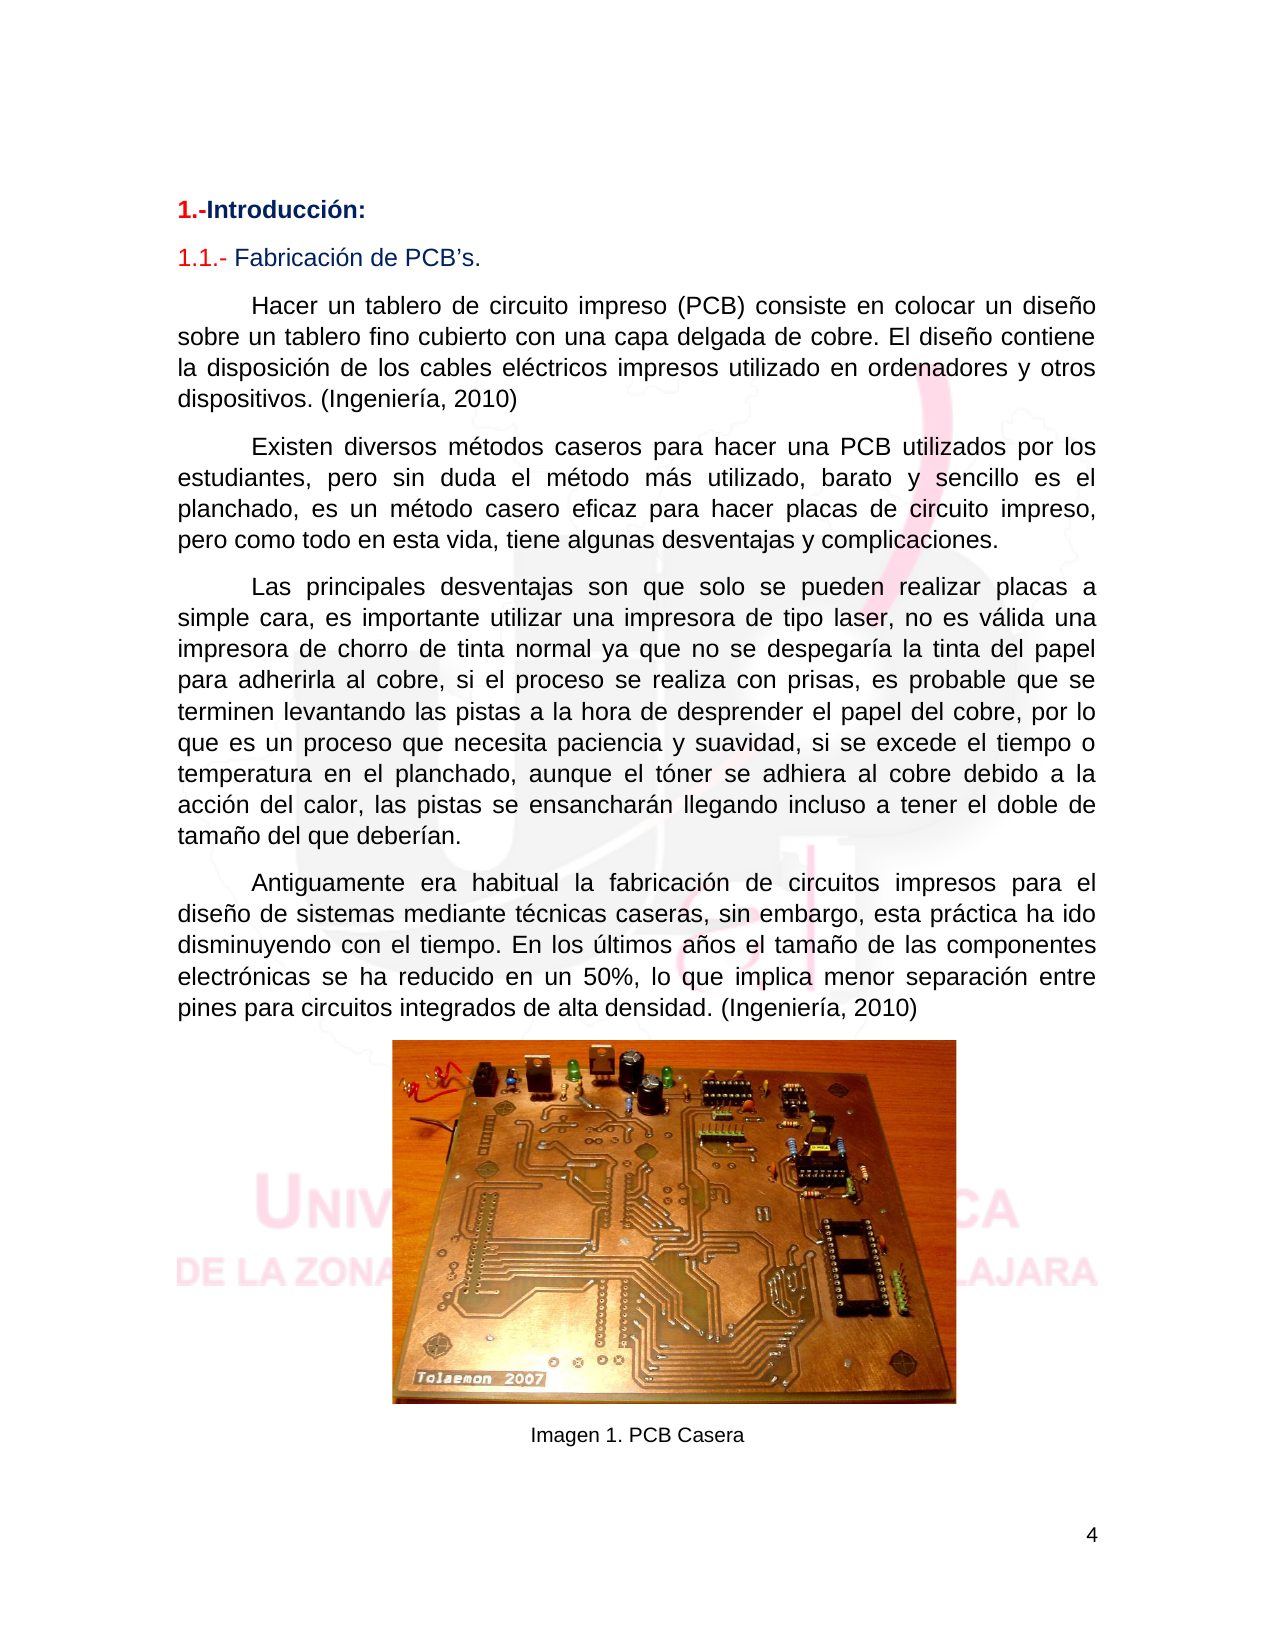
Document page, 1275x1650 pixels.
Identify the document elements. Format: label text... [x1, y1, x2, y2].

text 1.-Introducción: [177, 195, 1098, 224]
picture [392, 1040, 957, 1404]
text 1.1.- Fabricación de PCB’s. [177, 243, 1098, 272]
text Existen diversos métodos caseros para hacer una PCB utilizados por los estudiantes, pero sin duda el método más utilizado, barato y sencillo es el planchado, es un método casero eficaz para hacer placas de circuito impreso, pero como todo en esta vida, tiene algunas desventajas y complicaciones. [177, 432, 1098, 553]
text Hacer un tablero de circuito impreso (PCB) consiste en colocar un diseño sobre un tablero fino cubierto con una capa delgada de cobre. El diseño contiene la disposición de los cables eléctricos impresos utilizado en ordenadores y otros dispositivos. [177, 291, 1098, 413]
text Antiguamente era habitual la fabricación de circuitos impresos para el diseño de sistemas mediante técnicas caseras, sin embargo, esta práctica ha ido disminuyendo con el tiempo. En los últimos años el tamaño de las componentes electrónicas se ha reducido en un 50%, lo que implica menor separación entre pines para circuitos integrados de alta densidad. [177, 868, 1098, 1021]
text Las principales desventajas son que solo se pueden realizar placas a simple cara, es importante utilizar una impresora de tipo laser, no es válida una impresora de chorro de tinta normal ya que no se despegaría la tinta del papel para adherirla al cobre, si el proceso se realiza con prisas, es probable que se terminen levantando las pistas a la hora de desprender el papel del cobre, por lo que es un proceso que necesita paciencia y suavidad, si se excede el tiempo o temperatura en el planchado, aunque el tóner se adhiera al cobre debido a la acción del calor, las pistas se ensancharán llegando incluso a tener el doble de tamaño del que deberían. [177, 572, 1098, 849]
text Imagen 1. PCB Casera [177, 1423, 1098, 1447]
